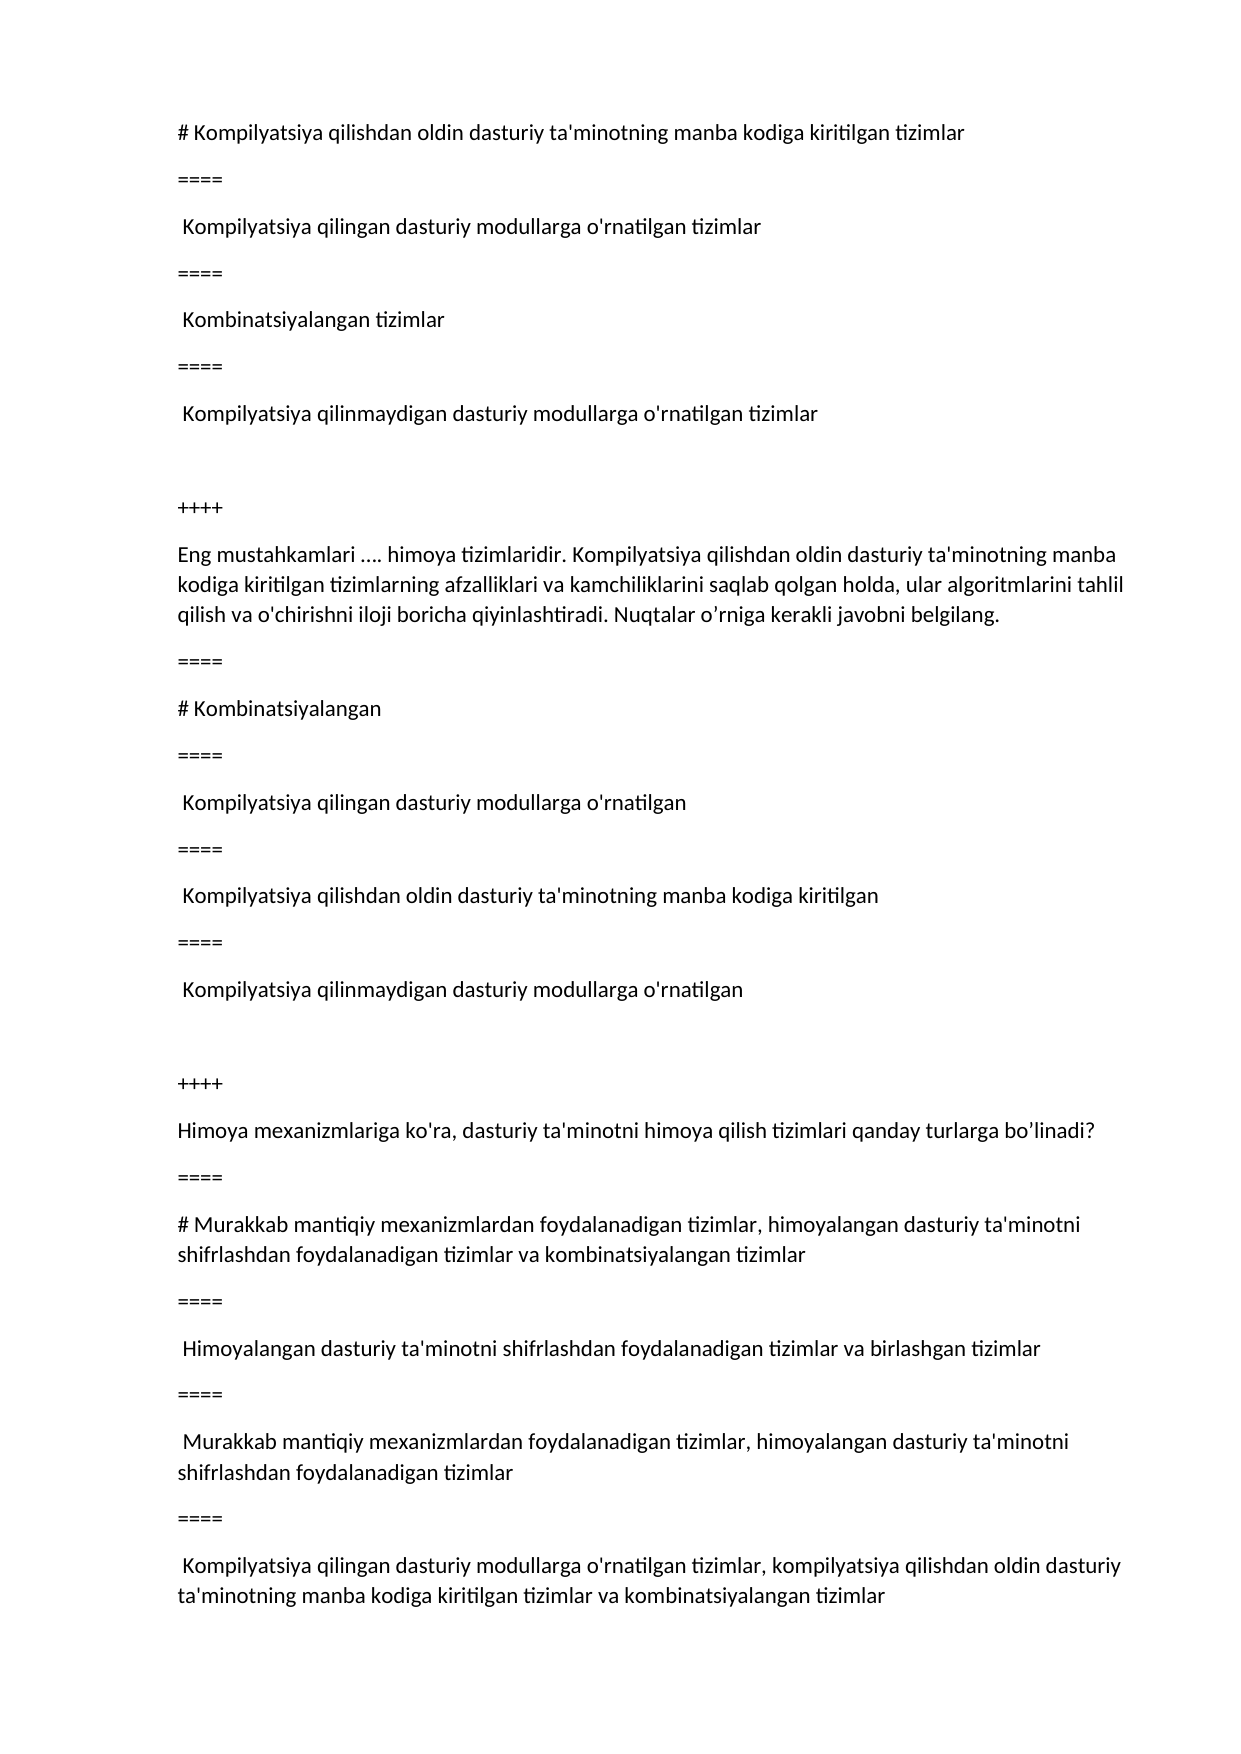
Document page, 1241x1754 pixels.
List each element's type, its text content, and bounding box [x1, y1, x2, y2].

text ++++ [177, 493, 1152, 521]
text ==== [177, 1381, 1152, 1409]
text ++++ [177, 1069, 1152, 1097]
text Kombinatsiyalangan tizimlar [177, 306, 1152, 334]
text ==== [177, 741, 1152, 769]
text ==== [177, 1287, 1152, 1315]
text Kompilyatsiya qilingan dasturiy modullarga o'rnatilgan tizimlar [177, 212, 1152, 240]
text # Kompilyatsiya qilishdan oldin dasturiy ta'minotning manba kodiga kiritilgan tizimlar [177, 118, 1152, 146]
text ==== [177, 165, 1152, 193]
text Murakkab mantiqiy mexanizmlardan foydalanadigan tizimlar, himoyalangan dasturiy ta'minotni shifrlashdan foydalanadigan tizimlar [177, 1427, 1152, 1486]
text Kompilyatsiya qilinmaydigan dasturiy modullarga o'rnatilgan [177, 975, 1152, 1003]
text ==== [177, 835, 1152, 863]
text Kompilyatsiya qilinmaydigan dasturiy modullarga o'rnatilgan tizimlar [177, 399, 1152, 427]
text Kompilyatsiya qilingan dasturiy modullarga o'rnatilgan [177, 788, 1152, 816]
text Kompilyatsiya qilingan dasturiy modullarga o'rnatilgan tizimlar, kompilyatsiya qilishdan oldin dasturiy ta'minotning manba kodiga kiritilgan tizimlar va kombinatsiyalangan tizimlar [177, 1551, 1152, 1610]
text # Murakkab mantiqiy mexanizmlardan foydalanadigan tizimlar, himoyalangan dasturiy ta'minotni shifrlashdan foydalanadigan tizimlar va kombinatsiyalangan tizimlar [177, 1210, 1152, 1268]
text Eng mustahkamlari …. himoya tizimlaridir. Kompilyatsiya qilishdan oldin dasturiy ta'minotning manba kodiga kiritilgan tizimlarning afzalliklari va kamchiliklarini saqlab qolgan holda, ular algoritmlarini tahlil qilish va o'chirishni iloji boricha qiyinlashtiradi. Nuqtalar o’rniga kerakli javobni belgilang. [177, 540, 1152, 628]
text ==== [177, 259, 1152, 287]
text ==== [177, 928, 1152, 957]
text ==== [177, 1163, 1152, 1191]
text # Kombinatsiyalangan [177, 694, 1152, 722]
text ==== [177, 352, 1152, 381]
text ==== [177, 647, 1152, 675]
text Kompilyatsiya qilishdan oldin dasturiy ta'minotning manba kodiga kiritilgan [177, 882, 1152, 910]
text Himoya mexanizmlariga ko'ra, dasturiy ta'minotni himoya qilish tizimlari qanday turlarga bo’linadi? [177, 1116, 1152, 1144]
text ==== [177, 1504, 1152, 1533]
text Himoyalangan dasturiy ta'minotni shifrlashdan foydalanadigan tizimlar va birlashgan tizimlar [177, 1334, 1152, 1362]
